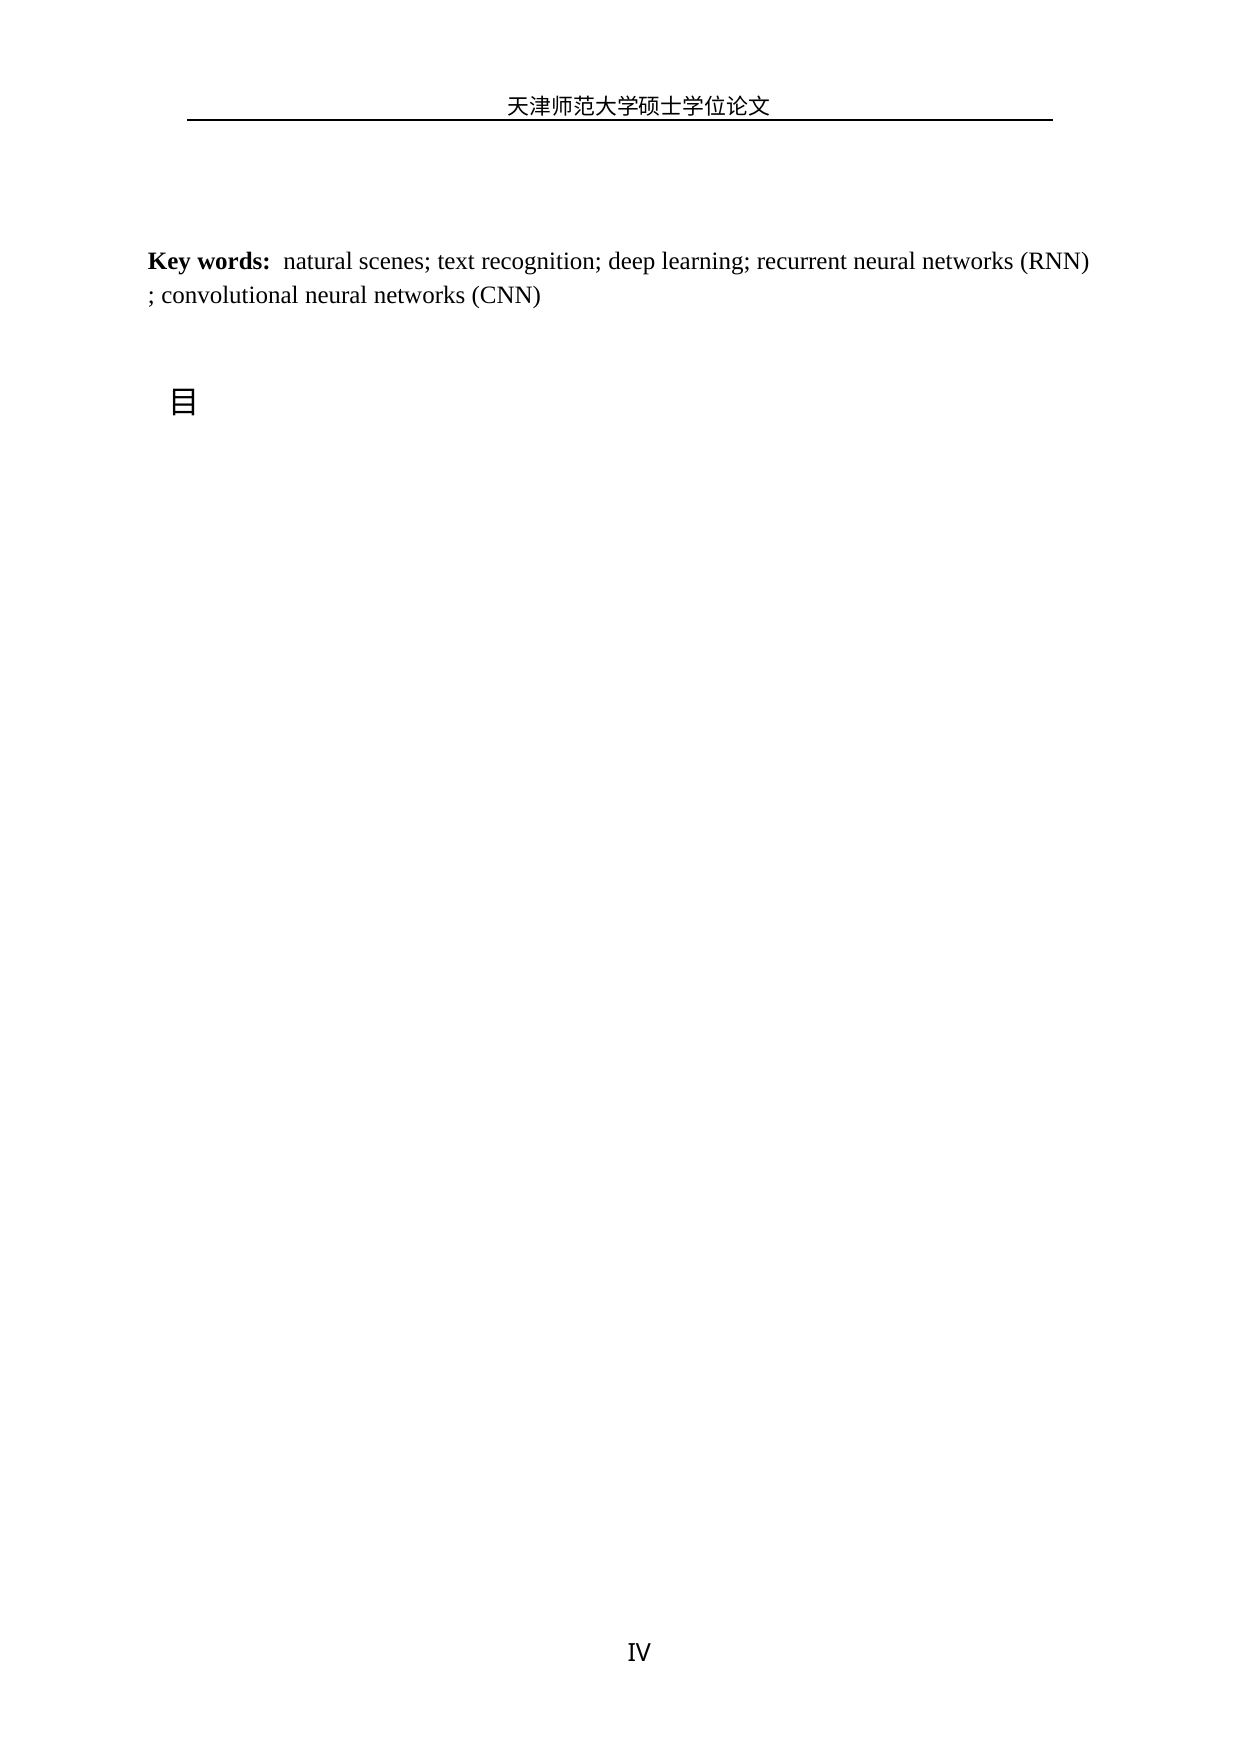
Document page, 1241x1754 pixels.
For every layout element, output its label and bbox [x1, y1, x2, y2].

list [148, 208, 1092, 312]
